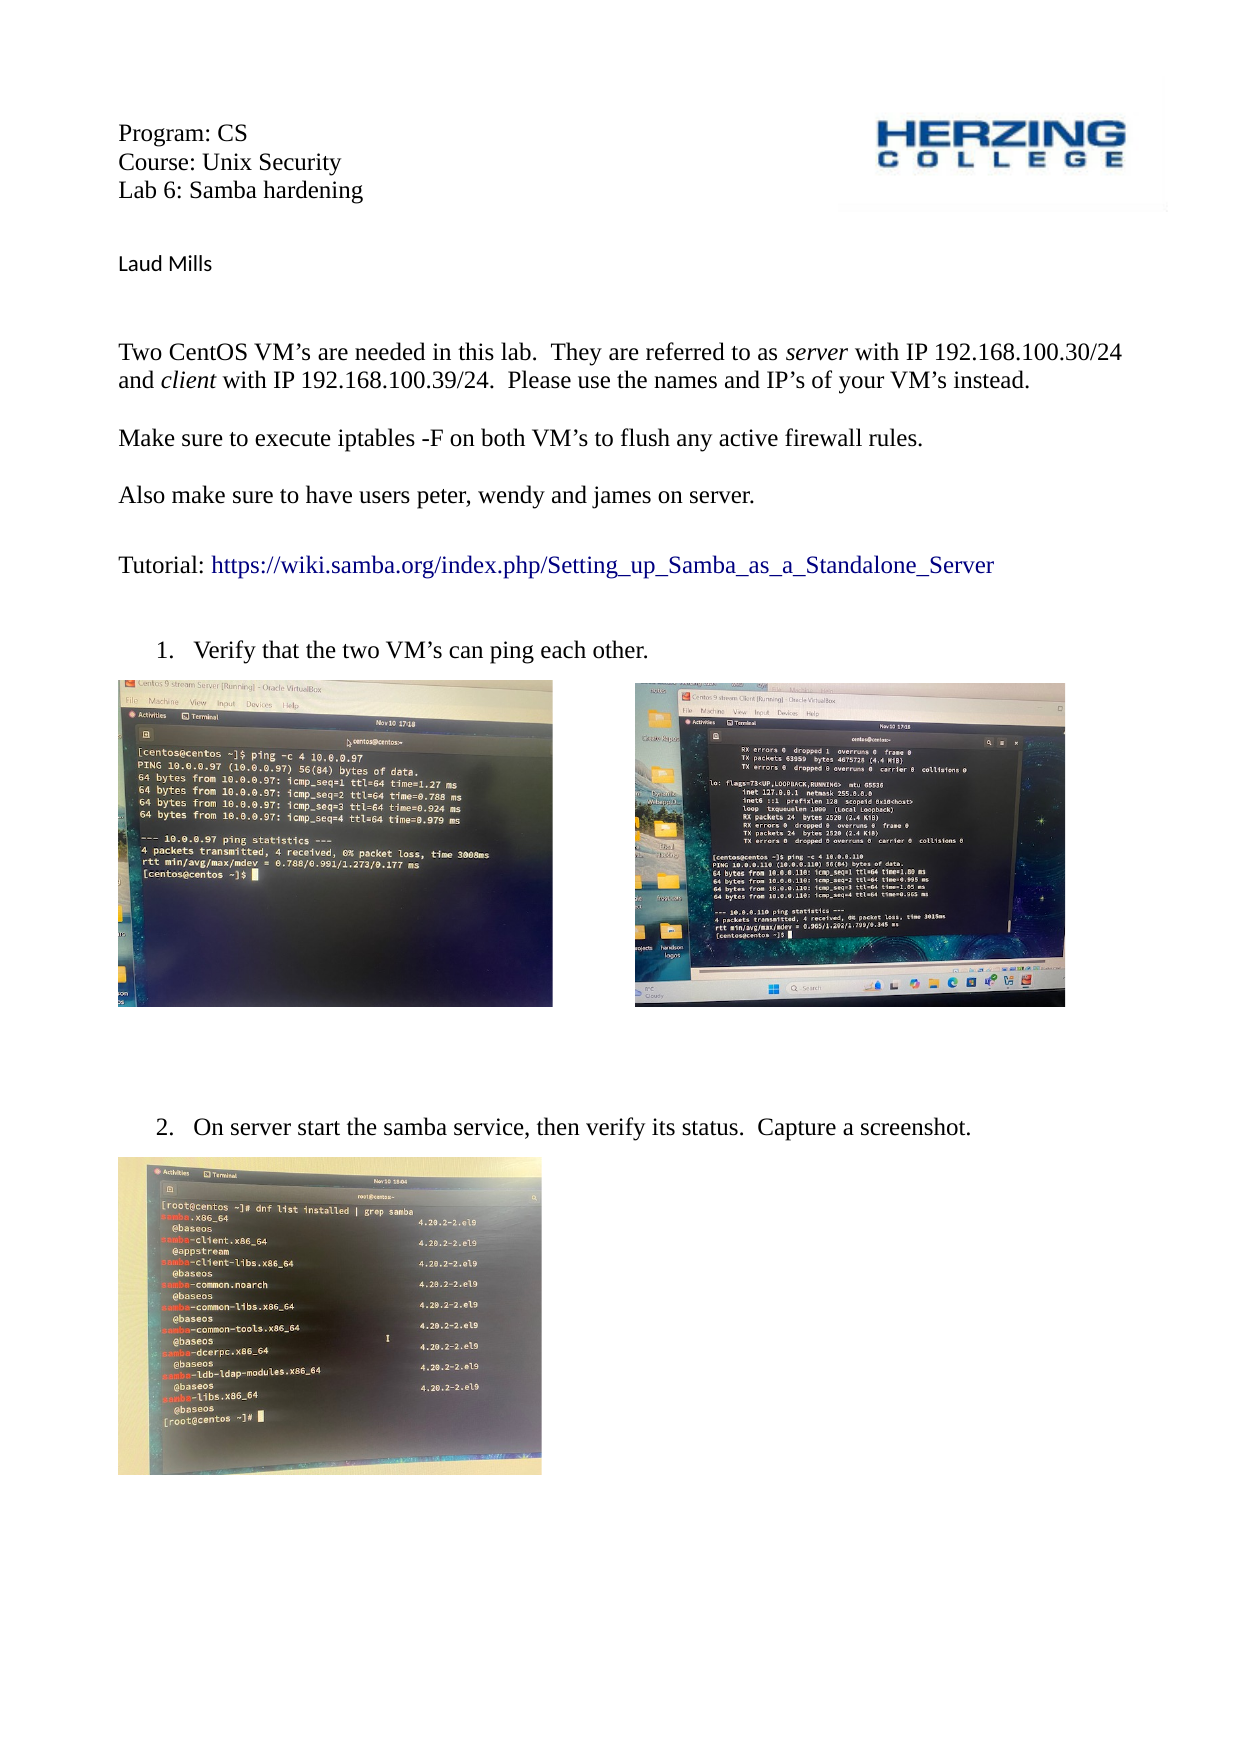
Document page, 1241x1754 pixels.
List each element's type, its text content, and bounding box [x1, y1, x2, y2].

text Make sure to execute iptables -F on both VM’s to flush any active firewall rules. [118, 423, 1122, 452]
text Laud Mills [118, 249, 1122, 277]
picture [118, 1157, 542, 1475]
list Verify that the two VM’s can ping each other. [156, 636, 1122, 664]
text Tutorial: https://wiki.samba.org/index.php/Setting_up_Samba_as_a_Standalone_Server [118, 550, 1122, 579]
list On server start the samba service, then verify its status. Capture a screenshot. [156, 1112, 1122, 1141]
picture [838, 76, 1168, 212]
text Two CentOS VM’s are needed in this lab. They are referred to as server with IP 192.168.100.30/24 and client with IP 192.168.100.39/24. Please use the names and IP’s of your VM’s instead. [118, 337, 1122, 394]
text Also make sure to have users peter, wendy and james on server. [118, 481, 1122, 509]
picture [118, 680, 553, 1007]
picture [635, 683, 1066, 1007]
